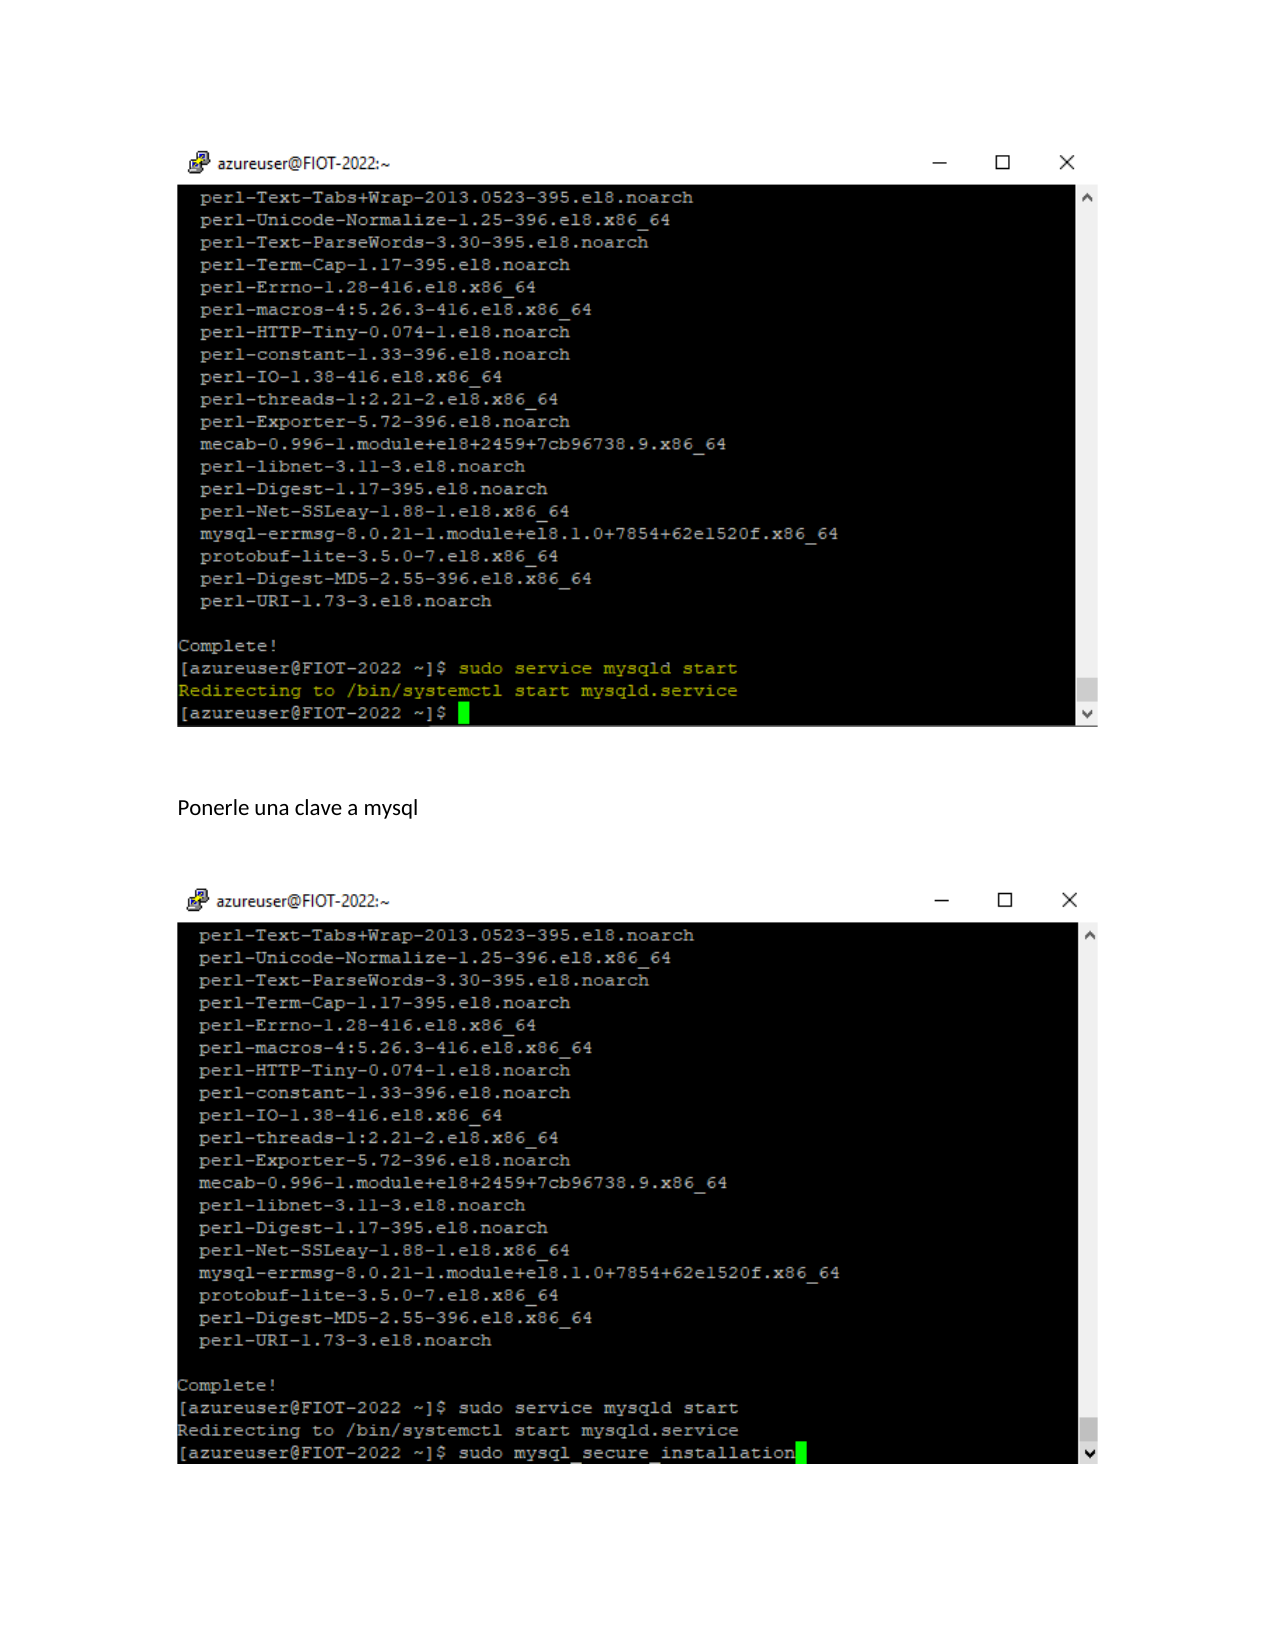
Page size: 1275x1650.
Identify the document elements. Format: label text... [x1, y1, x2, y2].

picture [177, 147, 1098, 727]
picture [177, 886, 1098, 1464]
text Ponerle una clave a mysql [177, 793, 1098, 821]
